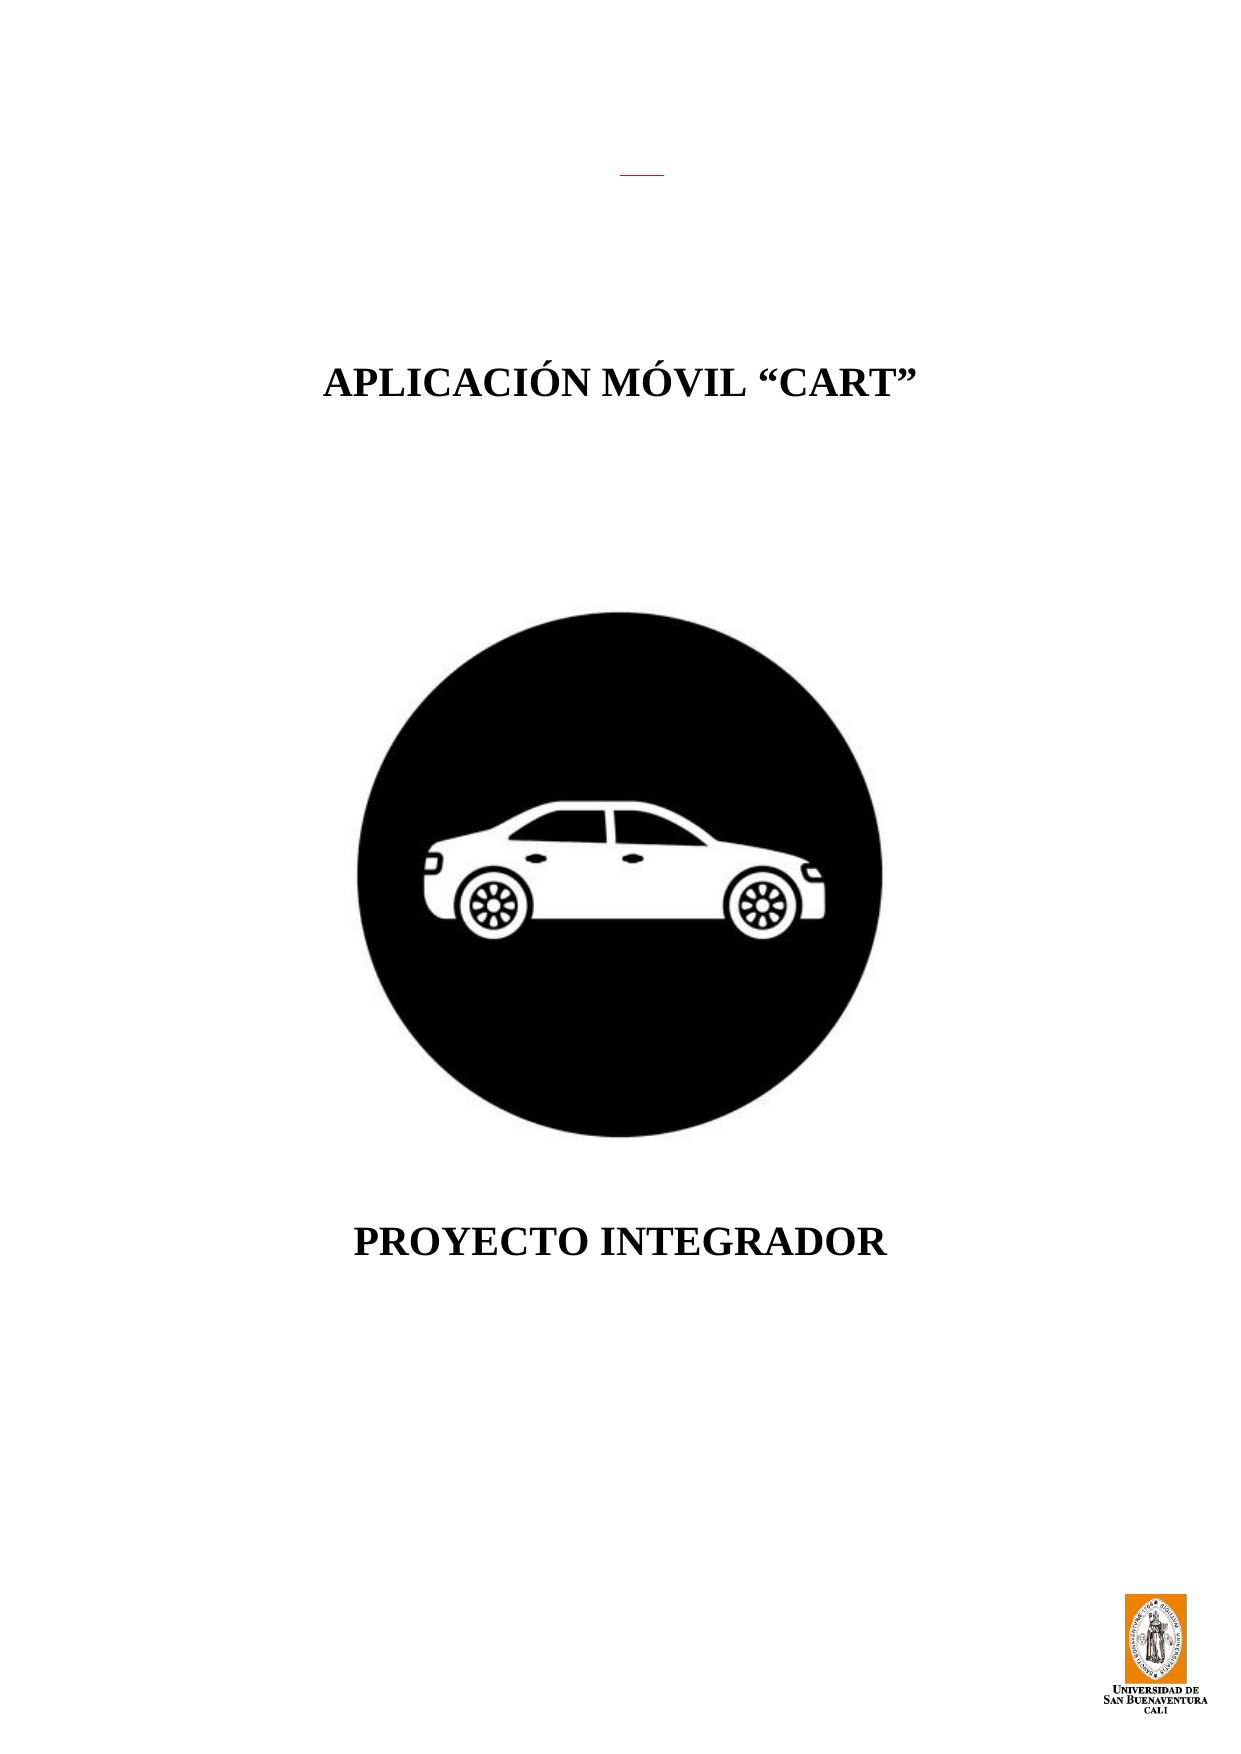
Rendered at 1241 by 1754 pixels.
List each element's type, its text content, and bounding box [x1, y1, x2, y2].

text PROYECTO INTEGRADOR [150, 1216, 1090, 1264]
picture [1090, 1585, 1220, 1722]
picture [292, 547, 948, 1203]
text APLICACIÓN MÓVIL “CART” [150, 357, 1090, 405]
